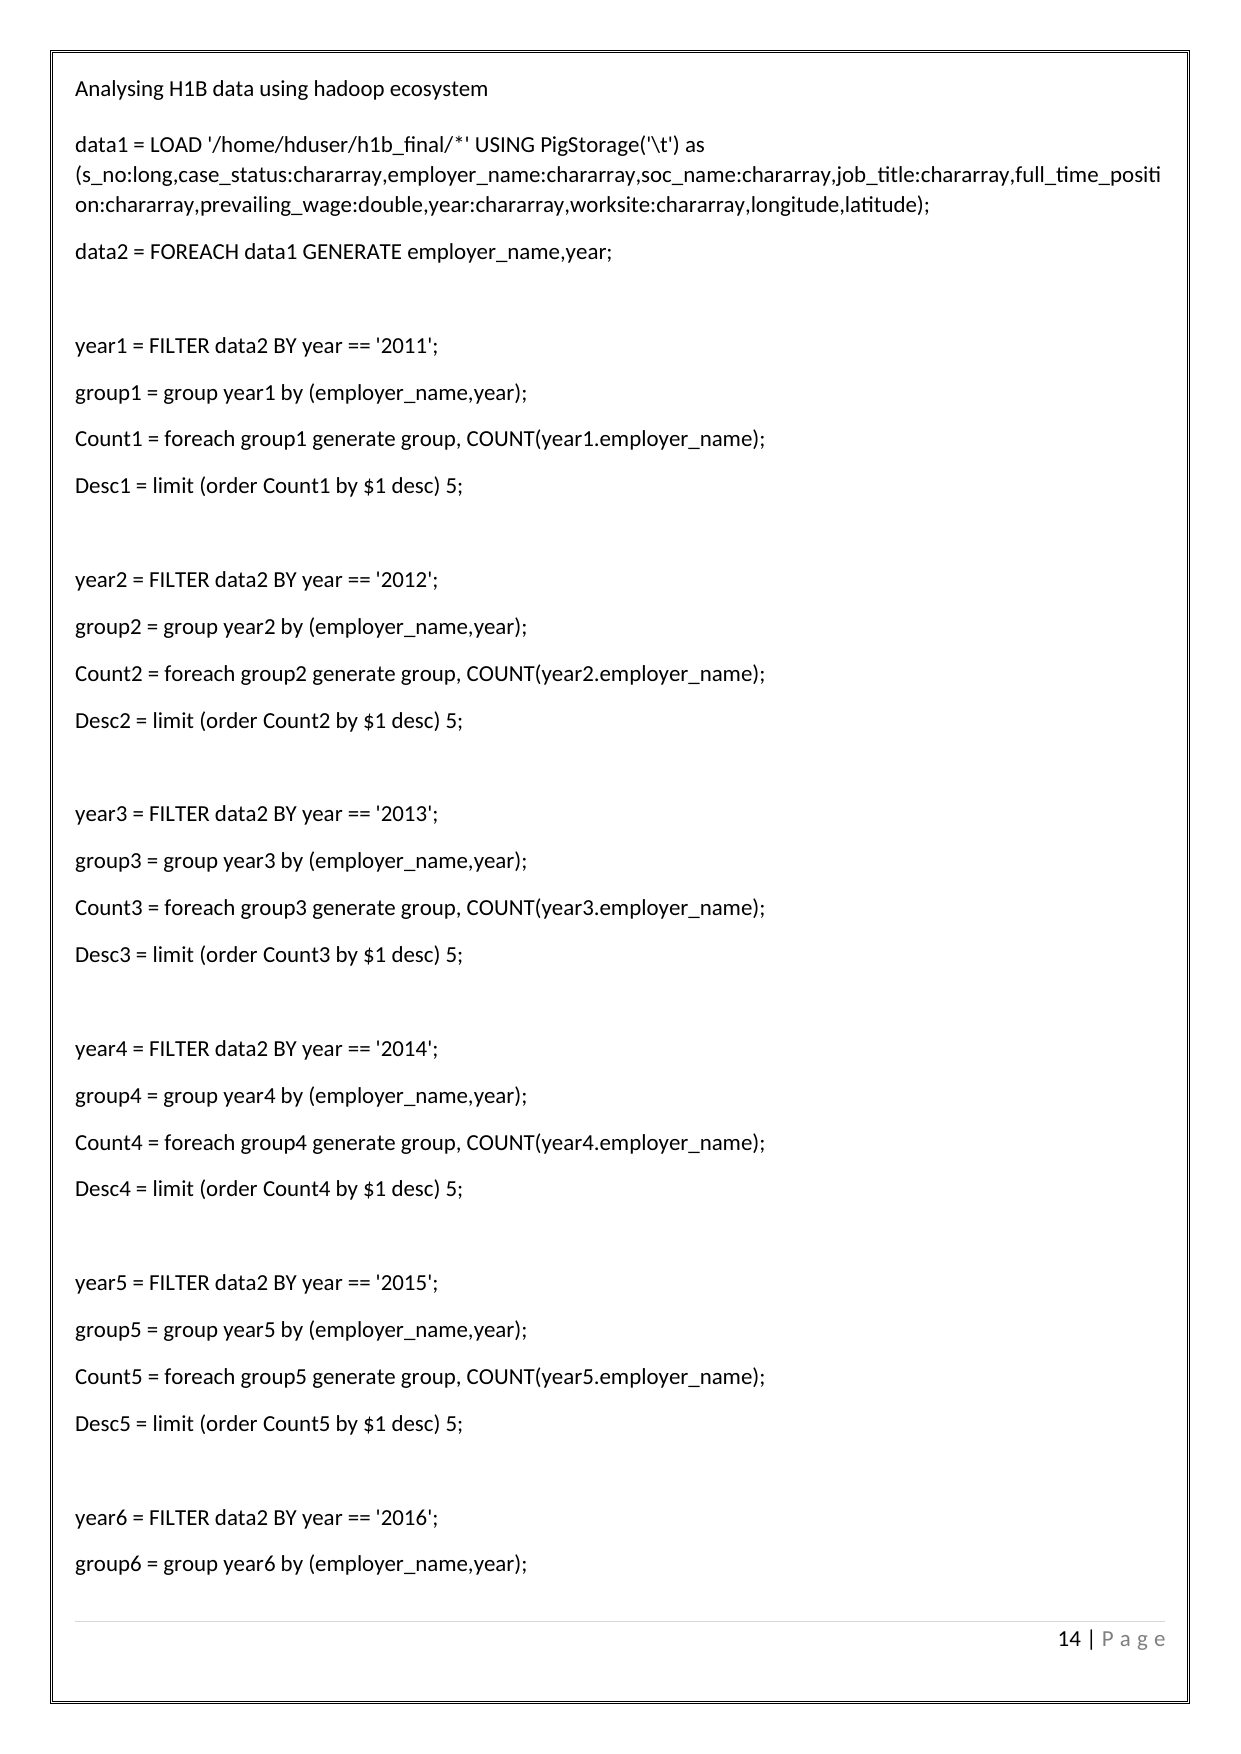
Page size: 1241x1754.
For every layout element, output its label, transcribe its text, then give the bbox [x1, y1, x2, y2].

text data1 = LOAD '/home/hduser/h1b_final/*' USING PigStorage('\t') as (s_no:long,case_status:chararray,employer_name:chararray,soc_name:chararray,job_title:chararray,full_time_position:chararray,prevailing_wage:double,year:chararray,worksite:chararray,longitude,latitude); [75, 130, 1165, 218]
text Desc3 = limit (order Count3 by $1 desc) 5; [75, 940, 1165, 968]
text year4 = FILTER data2 BY year == '2014'; [75, 1034, 1165, 1062]
text year2 = FILTER data2 BY year == '2012'; [75, 565, 1165, 593]
text year5 = FILTER data2 BY year == '2015'; [75, 1268, 1165, 1296]
text data2 = FOREACH data1 GENERATE employer_name,year; [75, 237, 1165, 265]
text group5 = group year5 by (employer_name,year); [75, 1315, 1165, 1343]
text Count2 = foreach group2 generate group, COUNT(year2.employer_name); [75, 659, 1165, 687]
text Desc5 = limit (order Count5 by $1 desc) 5; [75, 1409, 1165, 1437]
text group2 = group year2 by (employer_name,year); [75, 612, 1165, 640]
text Count4 = foreach group4 generate group, COUNT(year4.employer_name); [75, 1128, 1165, 1156]
text Count5 = foreach group5 generate group, COUNT(year5.employer_name); [75, 1362, 1165, 1390]
text Desc4 = limit (order Count4 by $1 desc) 5; [75, 1174, 1165, 1203]
text Desc2 = limit (order Count2 by $1 desc) 5; [75, 706, 1165, 734]
text Count3 = foreach group3 generate group, COUNT(year3.employer_name); [75, 893, 1165, 921]
text group3 = group year3 by (employer_name,year); [75, 846, 1165, 874]
text group4 = group year4 by (employer_name,year); [75, 1081, 1165, 1109]
text group6 = group year6 by (employer_name,year); [75, 1549, 1165, 1578]
text year1 = FILTER data2 BY year == '2011'; [75, 331, 1165, 359]
text Desc1 = limit (order Count1 by $1 desc) 5; [75, 471, 1165, 499]
text year3 = FILTER data2 BY year == '2013'; [75, 799, 1165, 828]
text Count1 = foreach group1 generate group, COUNT(year1.employer_name); [75, 424, 1165, 453]
text year6 = FILTER data2 BY year == '2016'; [75, 1503, 1165, 1531]
text group1 = group year1 by (employer_name,year); [75, 378, 1165, 406]
